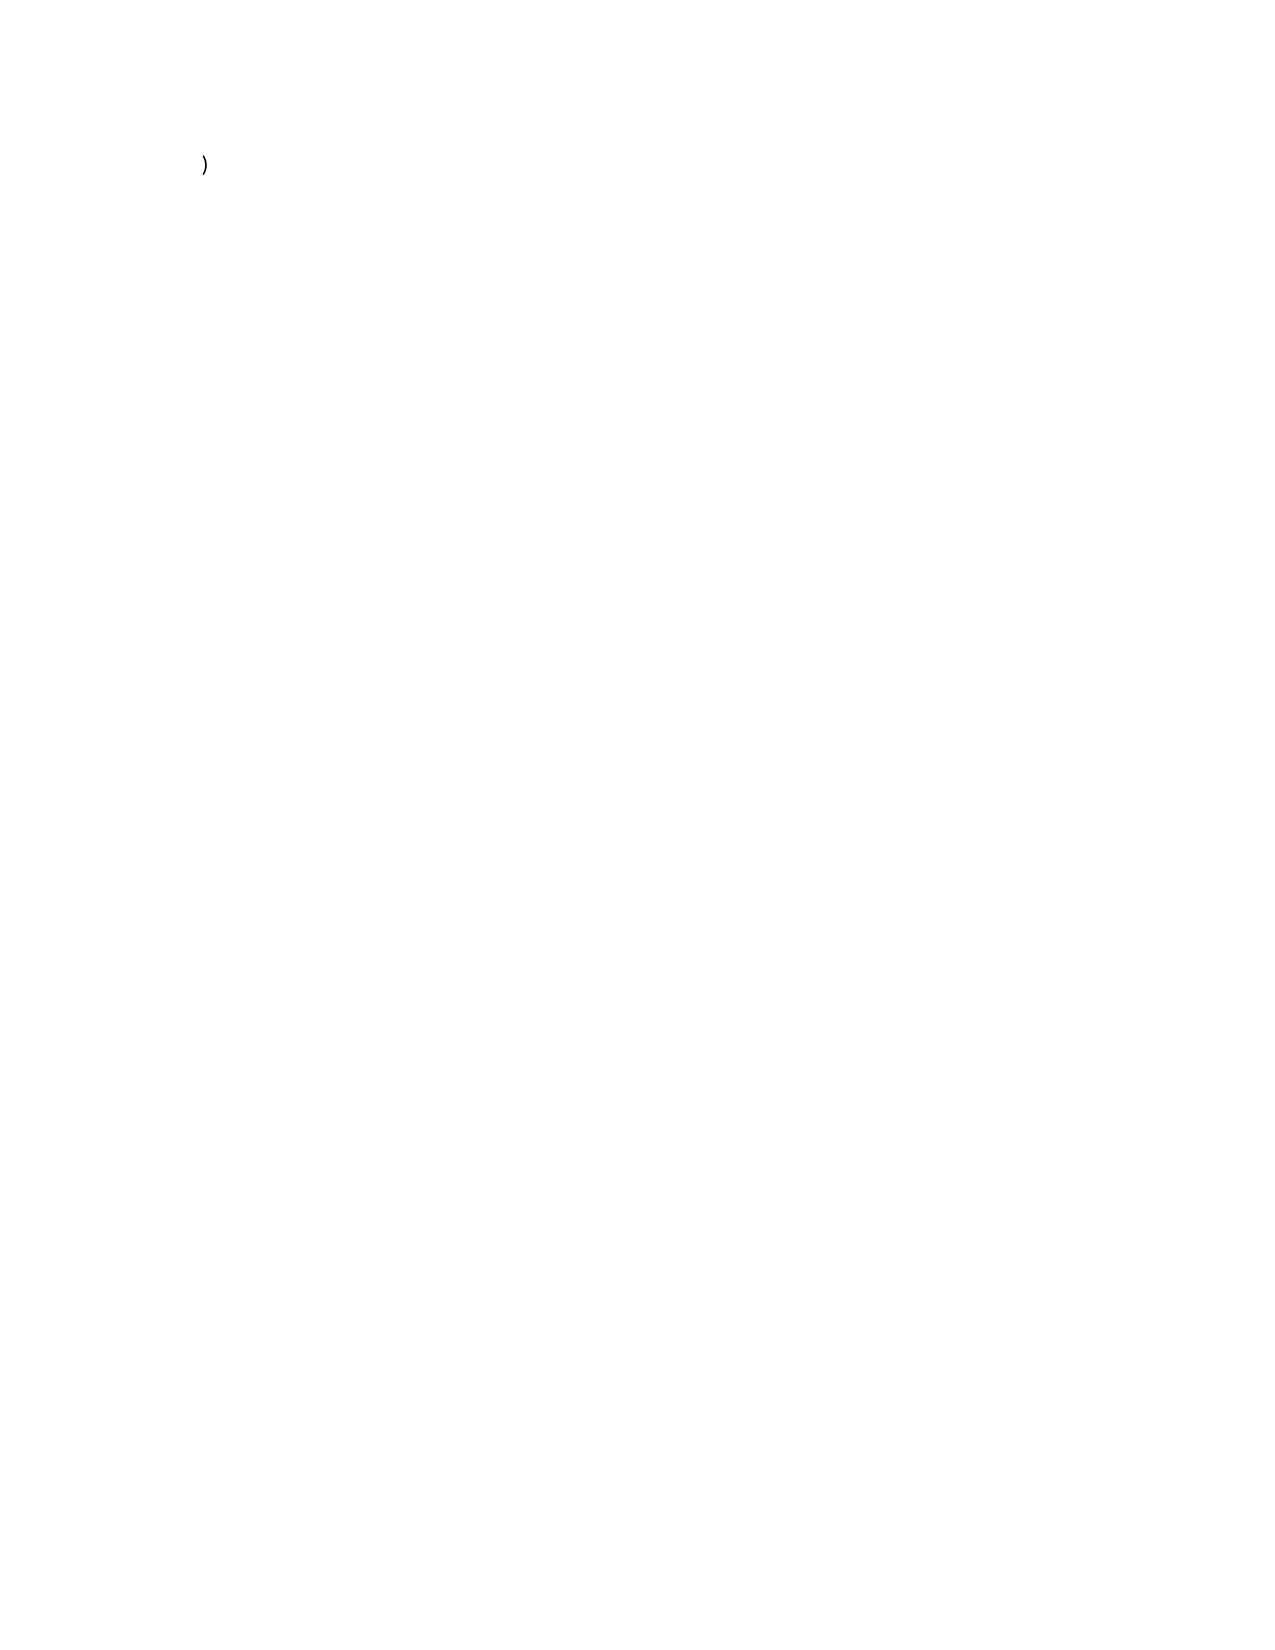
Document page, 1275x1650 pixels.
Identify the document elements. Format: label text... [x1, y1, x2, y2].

text ) [150, 150, 1125, 178]
